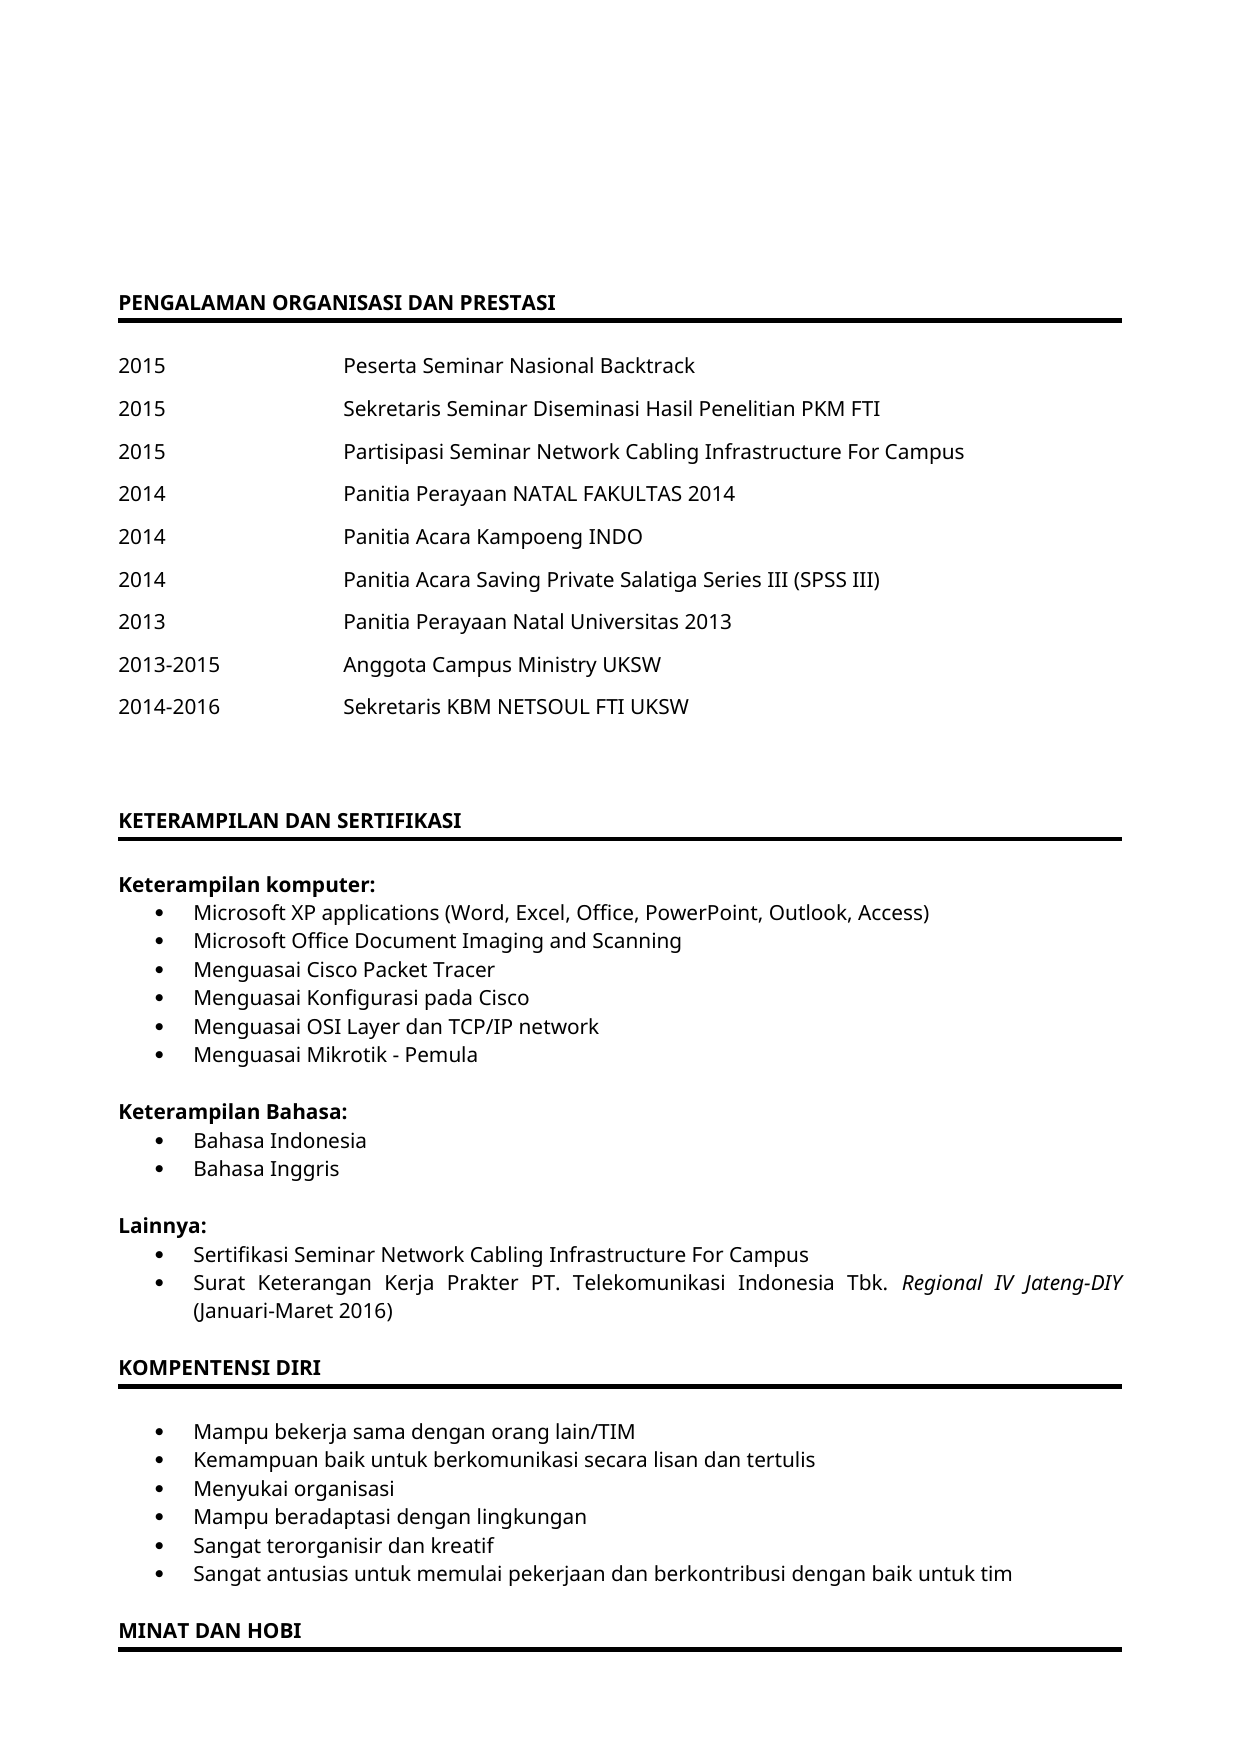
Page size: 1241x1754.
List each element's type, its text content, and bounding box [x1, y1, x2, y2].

list Mampu beradaptasi dengan lingkungan [156, 1502, 1122, 1531]
text 2014 Panitia Acara Saving Private Salatiga Series III (SPSS III) [118, 565, 1122, 593]
list Microsoft XP applications (Word, Excel, Office, PowerPoint, Outlook, Access) [156, 898, 1122, 927]
list Menguasai OSI Layer dan TCP/IP network [156, 1012, 1122, 1040]
list Menguasai Cisco Packet Tracer [156, 955, 1122, 983]
list Bahasa Inggris [156, 1154, 1122, 1183]
list Sangat antusias untuk memulai pekerjaan dan berkontribusi dengan baik untuk tim [156, 1559, 1122, 1588]
text 2015 Peserta Seminar Nasional Backtrack [118, 352, 1122, 380]
text 2014 Panitia Perayaan NATAL FAKULTAS 2014 [118, 479, 1122, 508]
list Surat Keterangan Kerja Prakter PT. Telekomunikasi Indonesia Tbk. Regional IV Jateng-DIY (Januari-Maret 2016) [156, 1268, 1122, 1325]
text 2013 Panitia Perayaan Natal Universitas 2013 [118, 607, 1122, 636]
list Kemampuan baik untuk berkomunikasi secara lisan dan tertulis [156, 1446, 1122, 1474]
text 2013-2015 Anggota Campus Ministry UKSW [118, 650, 1122, 678]
list Mampu bekerja sama dengan orang lain/TIM [156, 1417, 1122, 1446]
text Lainnya: [118, 1211, 1122, 1240]
text KETERAMPILAN DAN SERTIFIKASI [118, 806, 1122, 837]
list Sertifikasi Seminar Network Cabling Infrastructure For Campus [156, 1240, 1122, 1268]
list Bahasa Indonesia [156, 1126, 1122, 1154]
text Keterampilan Bahasa: [118, 1097, 1122, 1126]
list Microsoft Office Document Imaging and Scanning [156, 927, 1122, 955]
text 2015 Sekretaris Seminar Diseminasi Hasil Penelitian PKM FTI [118, 394, 1122, 423]
list Menyukai organisasi [156, 1474, 1122, 1502]
text Keterampilan komputer: [118, 870, 1122, 898]
list Sangat terorganisir dan kreatif [156, 1531, 1122, 1559]
text 2015 Partisipasi Seminar Network Cabling Infrastructure For Campus [118, 437, 1122, 465]
list Menguasai Mikrotik - Pemula [156, 1040, 1122, 1069]
text KOMPENTENSI DIRI [118, 1353, 1122, 1384]
text 2014 Panitia Acara Kampoeng INDO [118, 522, 1122, 551]
text MINAT DAN HOBI [118, 1617, 1122, 1647]
text PENGALAMAN ORGANISASI DAN PRESTASI [118, 288, 1122, 318]
text 2014-2016 Sekretaris KBM NETSOUL FTI UKSW [118, 692, 1122, 721]
list Menguasai Konfigurasi pada Cisco [156, 983, 1122, 1012]
